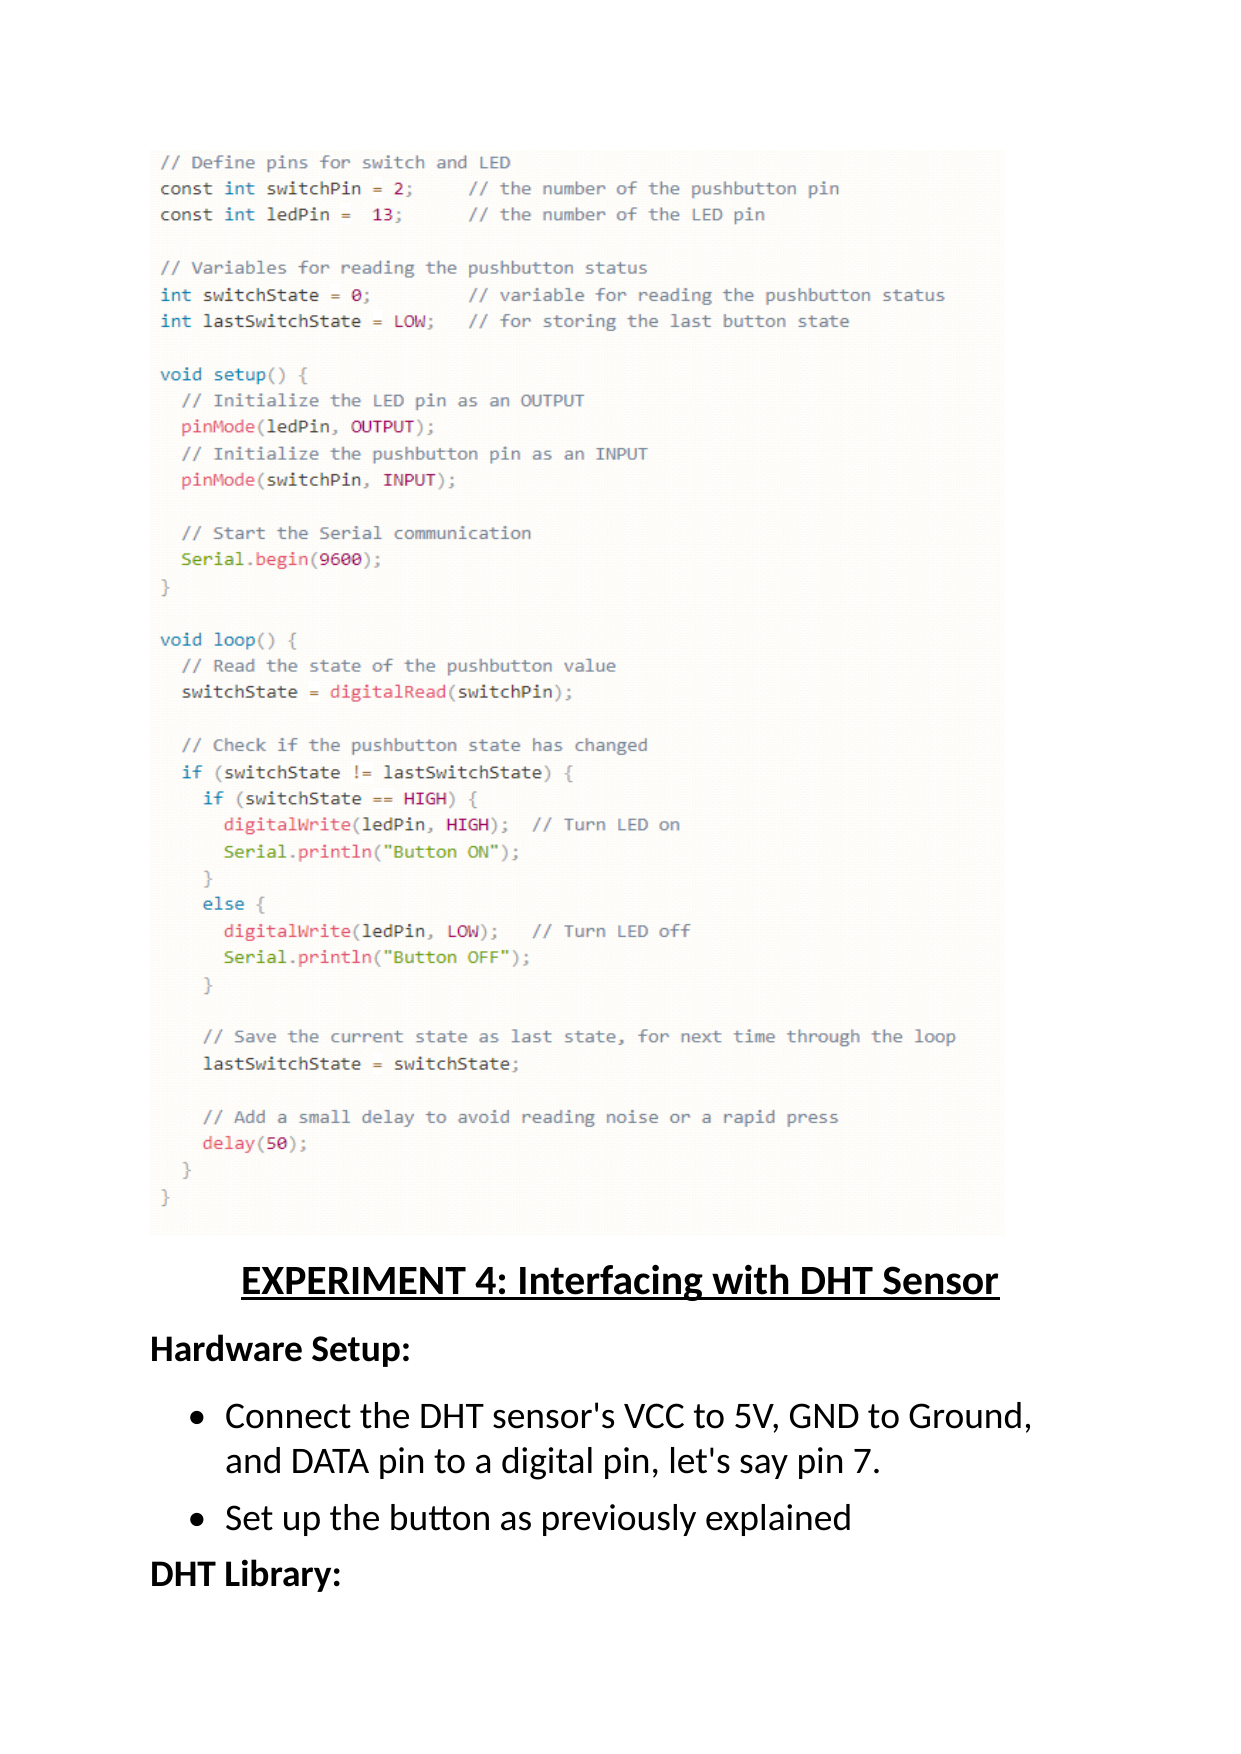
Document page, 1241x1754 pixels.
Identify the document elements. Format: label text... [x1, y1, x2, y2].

list Set up the button as previously explained [187, 1494, 1090, 1539]
text Hardware Setup: [150, 1325, 1090, 1371]
text EXPERIMENT 4: Interfacing with DHT Sensor [150, 1254, 1090, 1305]
picture [150, 150, 1005, 1235]
text DHT Library: [150, 1550, 1090, 1596]
list Connect the DHT sensor's VCC to 5V, GND to Ground, and DATA pin to a digital pin, let's say pin 7. [187, 1392, 1090, 1483]
